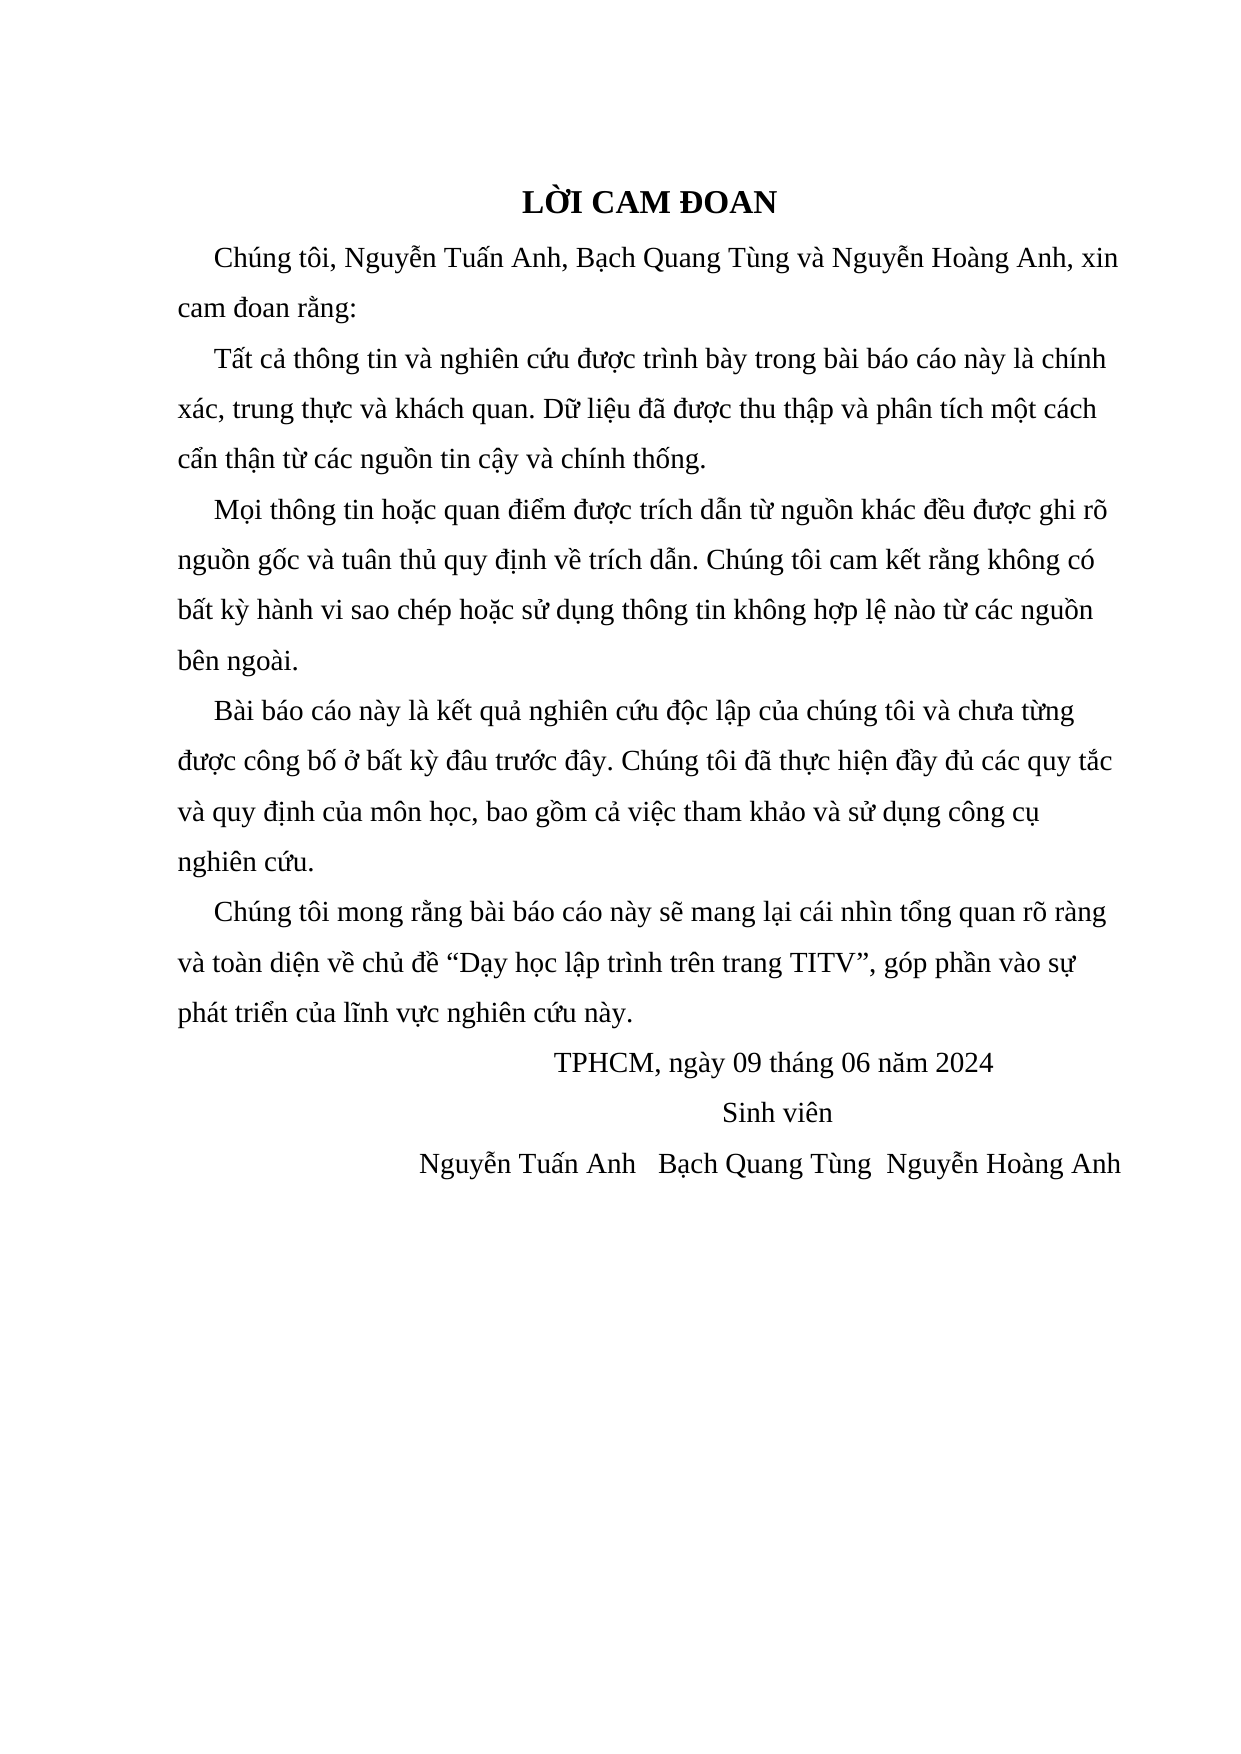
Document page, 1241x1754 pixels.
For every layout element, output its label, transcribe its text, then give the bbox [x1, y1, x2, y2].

text Chúng tôi, Nguyễn Tuấn Anh, Bạch Quang Tùng và Nguyễn Hoàng Anh, xin cam đoan rằng: [177, 240, 1122, 324]
text Chúng tôi mong rằng bài báo cáo này sẽ mang lại cái nhìn tổng quan rõ ràng và toàn diện về chủ đề “Dạy học lập trình trên trang TITV”, góp phần vào sự phát triển của lĩnh vực nghiên cứu này. [177, 894, 1122, 1028]
text TPHCM, ngày 09 tháng 06 năm 2024 Sinh viên Nguyễn Tuấn Anh Bạch Quang Tùng Nguyễn Hoàng Anh [177, 1045, 1122, 1179]
text Bài báo cáo này là kết quả nghiên cứu độc lập của chúng tôi và chưa từng được công bố ở bất kỳ đâu trước đây. Chúng tôi đã thực hiện đầy đủ các quy tắc và quy định của môn học, bao gồm cả việc tham khảo và sử dụng công cụ nghiên cứu. [177, 693, 1122, 878]
text Tất cả thông tin và nghiên cứu được trình bày trong bài báo cáo này là chính xác, trung thực và khách quan. Dữ liệu đã được thu thập và phân tích một cách cẩn thận từ các nguồn tin cậy và chính thống. [177, 341, 1122, 475]
text Mọi thông tin hoặc quan điểm được trích dẫn từ nguồn khác đều được ghi rõ nguồn gốc và tuân thủ quy định về trích dẫn. Chúng tôi cam kết rằng không có bất kỳ hành vi sao chép hoặc sử dụng thông tin không hợp lệ nào từ các nguồn bên ngoài. [177, 492, 1122, 676]
text LỜI CAM ĐOAN [177, 183, 1122, 221]
